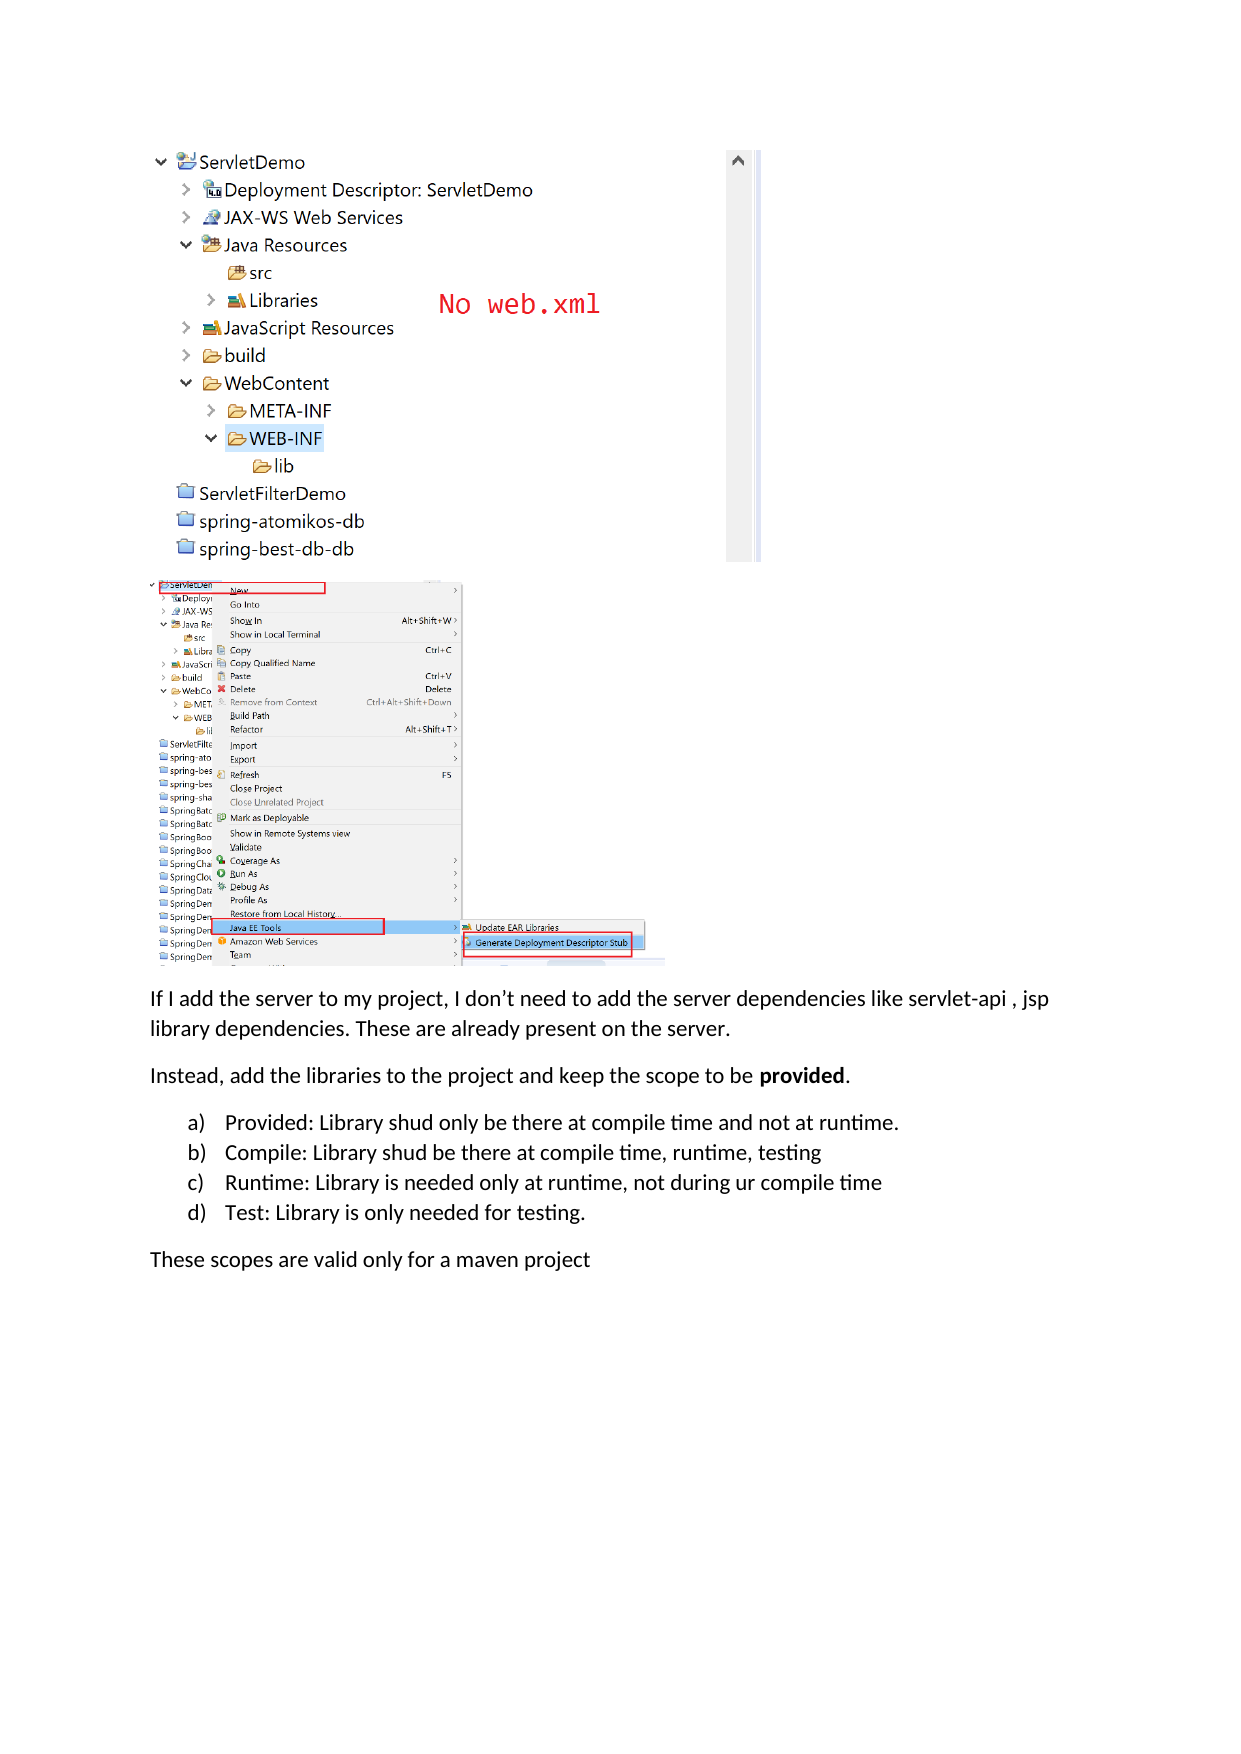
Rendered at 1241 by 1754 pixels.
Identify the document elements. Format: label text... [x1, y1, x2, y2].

text These scopes are valid only for a maven project [150, 1245, 1090, 1273]
picture [150, 580, 665, 966]
text Instead, add the libraries to the project and keep the scope to be provided. [150, 1061, 1090, 1089]
picture [150, 150, 773, 562]
list Runtime: Library is needed only at runtime, not during ur compile time [187, 1168, 1090, 1196]
list Compile: Library shud be there at compile time, runtime, testing [187, 1138, 1090, 1166]
text If I add the server to my project, I don’t need to add the server dependencies like servlet-api , jsp library dependencies. These are already present on the server. [150, 984, 1090, 1042]
list Test: Library is only needed for testing. [187, 1198, 1090, 1227]
list Provided: Library shud only be there at compile time and not at runtime. [187, 1108, 1090, 1136]
